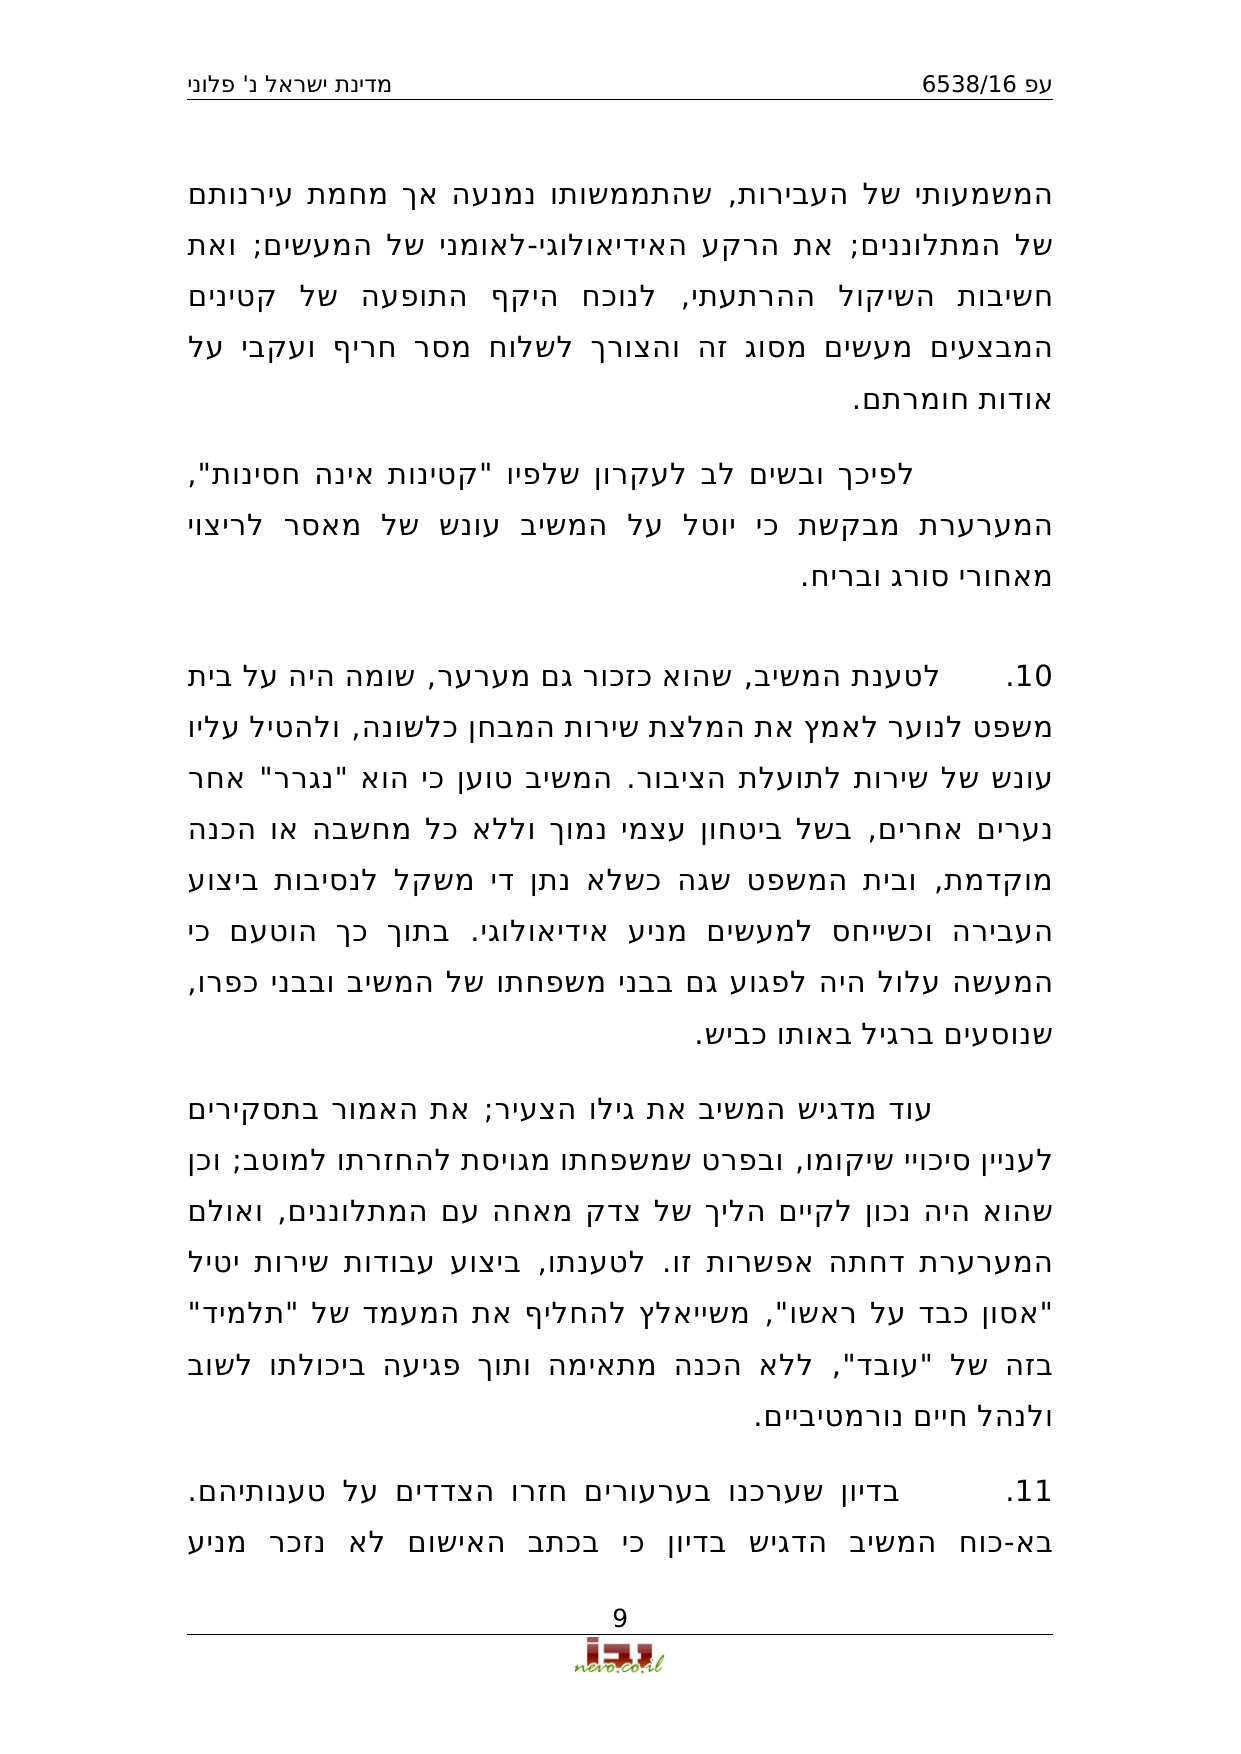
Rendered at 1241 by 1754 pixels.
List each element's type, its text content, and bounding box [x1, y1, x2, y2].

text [187, 1474, 1053, 1559]
text לפיכך ובשים לב לעקרון שלפיו "קטינות אינה חסינות", המערערת מבקשת כי יוטל על המשיב עונש של מאסר לריצוי מאחורי סורג ובריח. [187, 457, 1053, 593]
text עוד מדגיש המשיב את גילו הצעיר; את האמור בתסקירים לעניין סיכויי שיקומו, ובפרט שמשפחתו מגויסת להחזרתו למוטב; וכן שהוא היה נכון לקיים הליך של צדק מאחה עם המתלוננים, ואולם המערערת דחתה אפשרות זו. לטענתו, ביצוע עבודות שירות יטיל "אסון כבד על ראשו", משייאלץ להחליף את המעמד של "תלמיד" בזה של "עובד", ללא הכנה מתאימה ותוך פגיעה ביכולתו לשוב ולנהל חיים נורמטיביים. [187, 1092, 1053, 1433]
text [187, 177, 1053, 416]
text 10. לטענת המשיב, שהוא כזכור גם מערער, שומה היה על בית משפט לנוער לאמץ את המלצת שירות המבחן כלשונה, ולהטיל עליו עונש של שירות לתועלת הציבור. המשיב טוען כי הוא "נגרר" אחר נערים אחרים, בשל ביטחון עצמי נמוך וללא כל מחשבה או הכנה מוקדמת, ובית המשפט שגה כשלא נתן די משקל לנסיבות ביצוע העבירה וכשייחס למעשים מניע אידיאולוגי. בתוך כך הוטעם כי המעשה עלול היה לפגוע גם בבני משפחתו של המשיב ובבני כפרו, שנוסעים ברגיל באותו כביש. [187, 659, 1053, 1051]
picture [574, 1637, 666, 1674]
